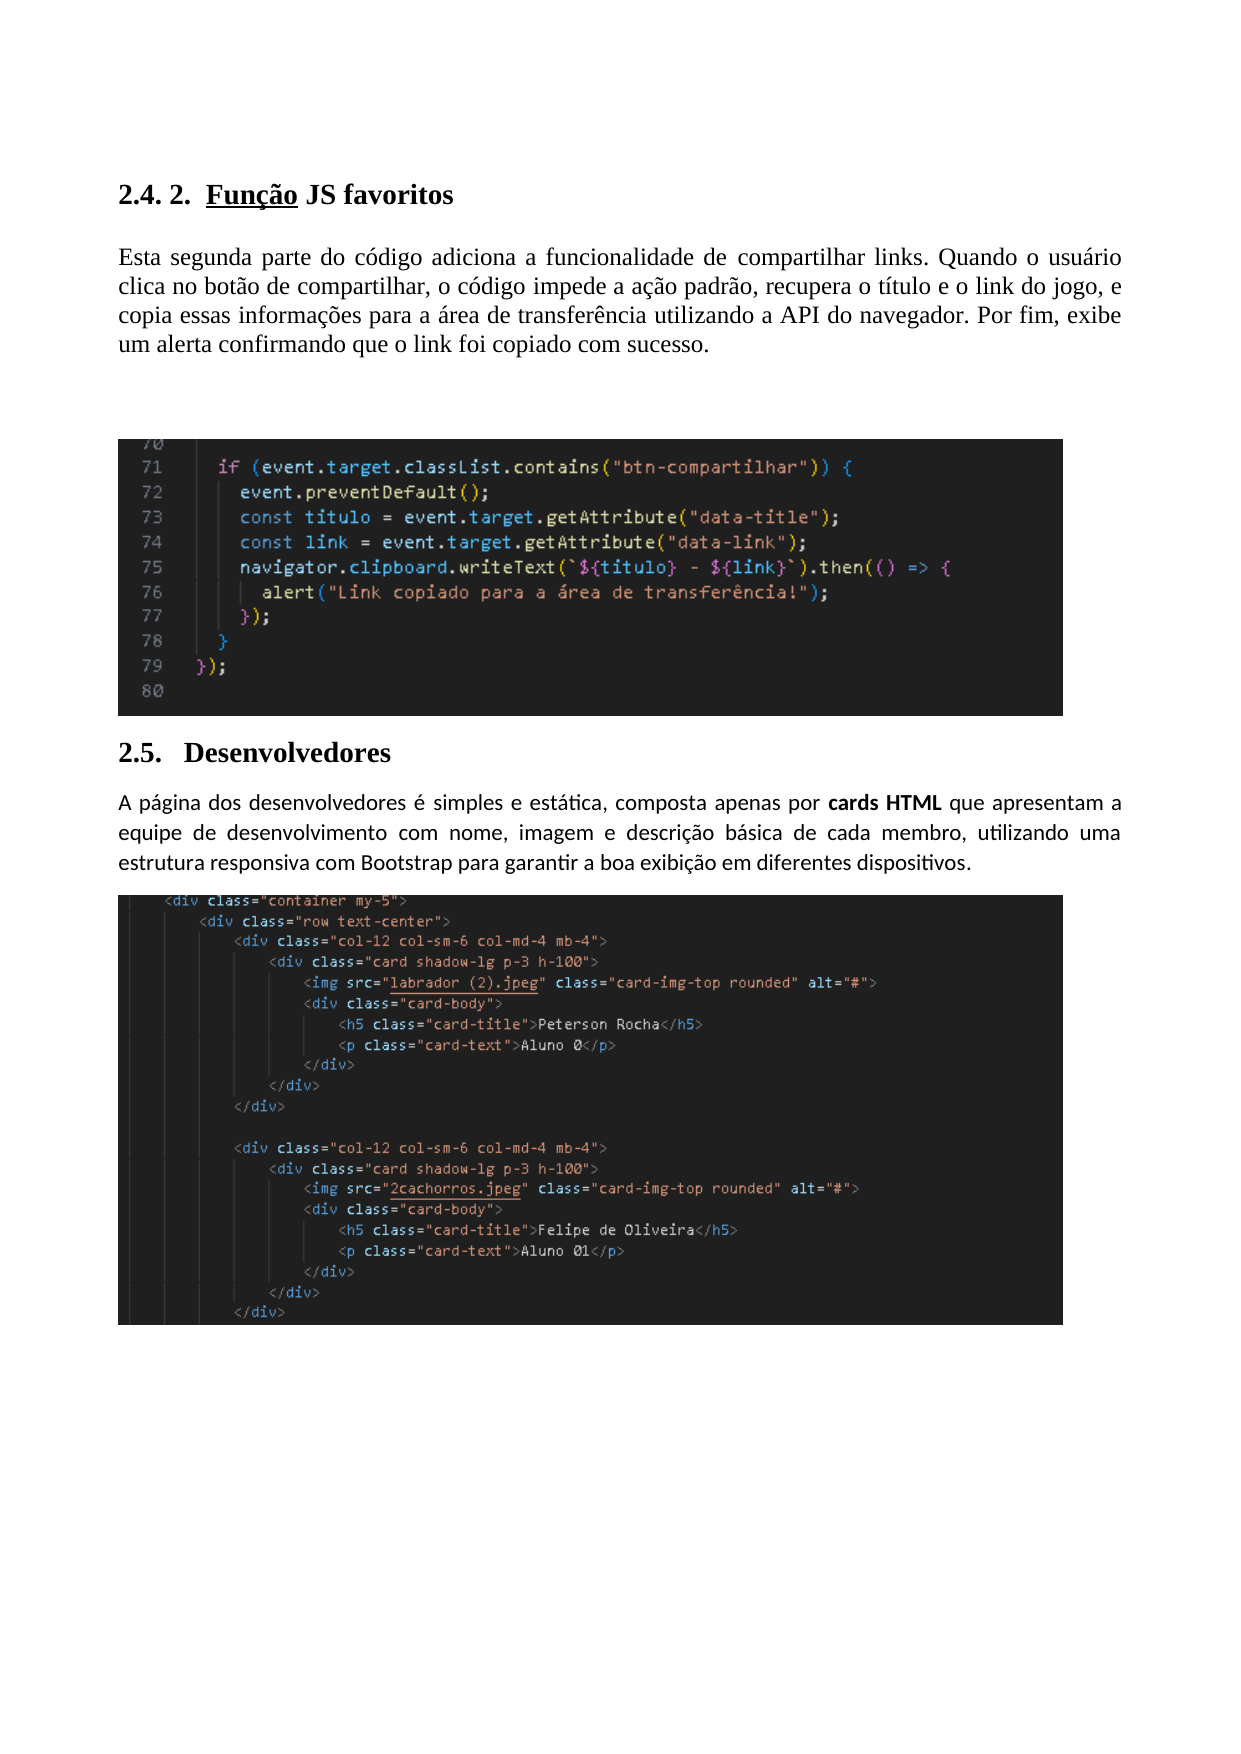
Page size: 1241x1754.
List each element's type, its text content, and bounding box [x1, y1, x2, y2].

text 2.4. 2. Função JS favoritos [118, 177, 989, 211]
text 2.5. Desenvolvedores [118, 735, 989, 768]
picture [118, 895, 1063, 1325]
text A página dos desenvolvedores é simples e estática, composta apenas por cards HTML que apresentam a equipe de desenvolvimento com nome, imagem e descrição básica de cada membro, utilizando uma estrutura responsiva com Bootstrap para garantir a boa exibição em diferentes dispositivos. [118, 788, 1122, 876]
text Esta segunda parte do código adiciona a funcionalidade de compartilhar links. Quando o usuário clica no botão de compartilhar, o código impede a ação padrão, recupera o título e o link do jogo, e copia essas informações para a área de transferência utilizando a API do navegador. Por fim, exibe um alerta confirmando que o link foi copiado com sucesso. [118, 242, 1122, 357]
picture [118, 439, 1063, 716]
